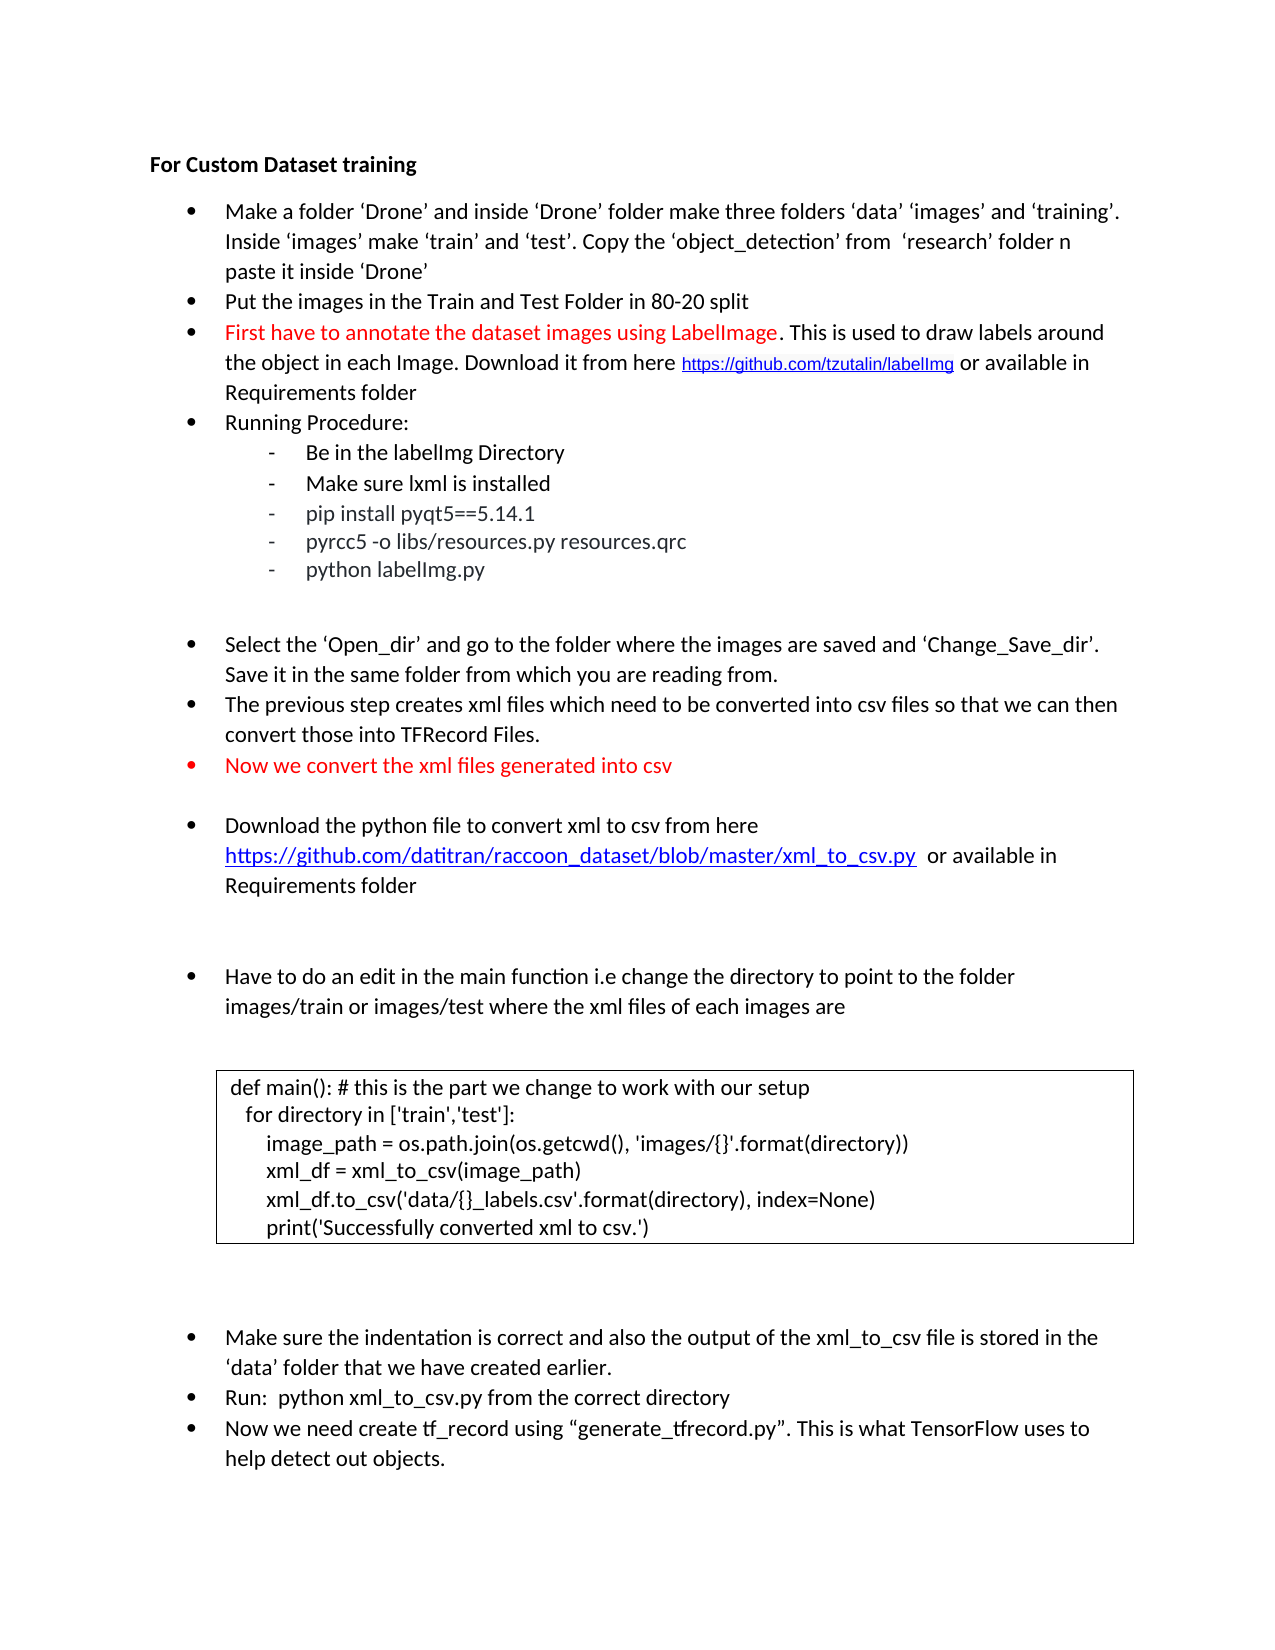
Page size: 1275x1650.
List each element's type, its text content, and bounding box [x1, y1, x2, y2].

list Have to do an edit in the main function i.e change the directory to point to the folder images/train or images/test where the xml files of each images are [187, 962, 1125, 1020]
list Make a folder ‘Drone’ and inside ‘Drone’ folder make three folders ‘data’ ‘images’ and ‘training’. Inside ‘images’ make ‘train’ and ‘test’. Copy the ‘object_detection’ from ‘research’ folder n paste it inside ‘Drone’ [187, 197, 1125, 285]
list Now we convert the xml files generated into csv [187, 751, 1125, 779]
list Be in the labelImg Directory [268, 438, 1125, 467]
text xml_df = xml_to_csv(image_path) [217, 1153, 1133, 1182]
text def main(): # this is the part we change to work with our setup [217, 1071, 1133, 1097]
list Now we need create tf_record using “generate_tfrecord.py”. This is what TensorFlow uses to help detect out objects. [187, 1414, 1125, 1472]
list The previous step creates xml files which need to be converted into csv files so that we can then convert those into TFRecord Files. [187, 690, 1125, 748]
text print('Successfully converted xml to csv.') [217, 1209, 1133, 1243]
list Make sure the indentation is correct and also the output of the xml_to_csv file is stored in the ‘data’ folder that we have created earlier. [187, 1323, 1125, 1381]
text xml_df.to_csv('data/{}_labels.csv'.format(directory), index=None) [217, 1182, 1133, 1209]
list Download the python file to convert xml to csv from here https://github.com/datitran/raccoon_dataset/blob/master/xml_to_csv.py or available in Requirements folder [187, 811, 1125, 899]
text image_path = os.path.join(os.getcwd(), 'images/{}'.format(directory)) [217, 1126, 1133, 1153]
list Run: python xml_to_csv.py from the correct directory [187, 1383, 1125, 1412]
list pyrcc5 -o libs/resources.py resources.qrc [268, 527, 1125, 555]
text for directory in ['train','test']: [217, 1097, 1133, 1126]
list First have to annotate the dataset images using LabelImage. This is used to draw labels around the object in each Image. Download it from here https://github.com/tzutalin/labelImg or available in Requirements folder [187, 318, 1125, 406]
list pip install pyqt5==5.14.1 [268, 499, 1125, 527]
list Make sure lxml is installed [268, 469, 1125, 497]
list Running Procedure: [187, 408, 1125, 436]
list python labelImg.py [268, 555, 1125, 583]
list Put the images in the Train and Test Folder in 80-20 split [187, 287, 1125, 316]
text For Custom Dataset training [150, 150, 1125, 178]
list Select the ‘Open_dir’ and go to the folder where the images are saved and ‘Change_Save_dir’. Save it in the same folder from which you are reading from. [187, 630, 1125, 688]
